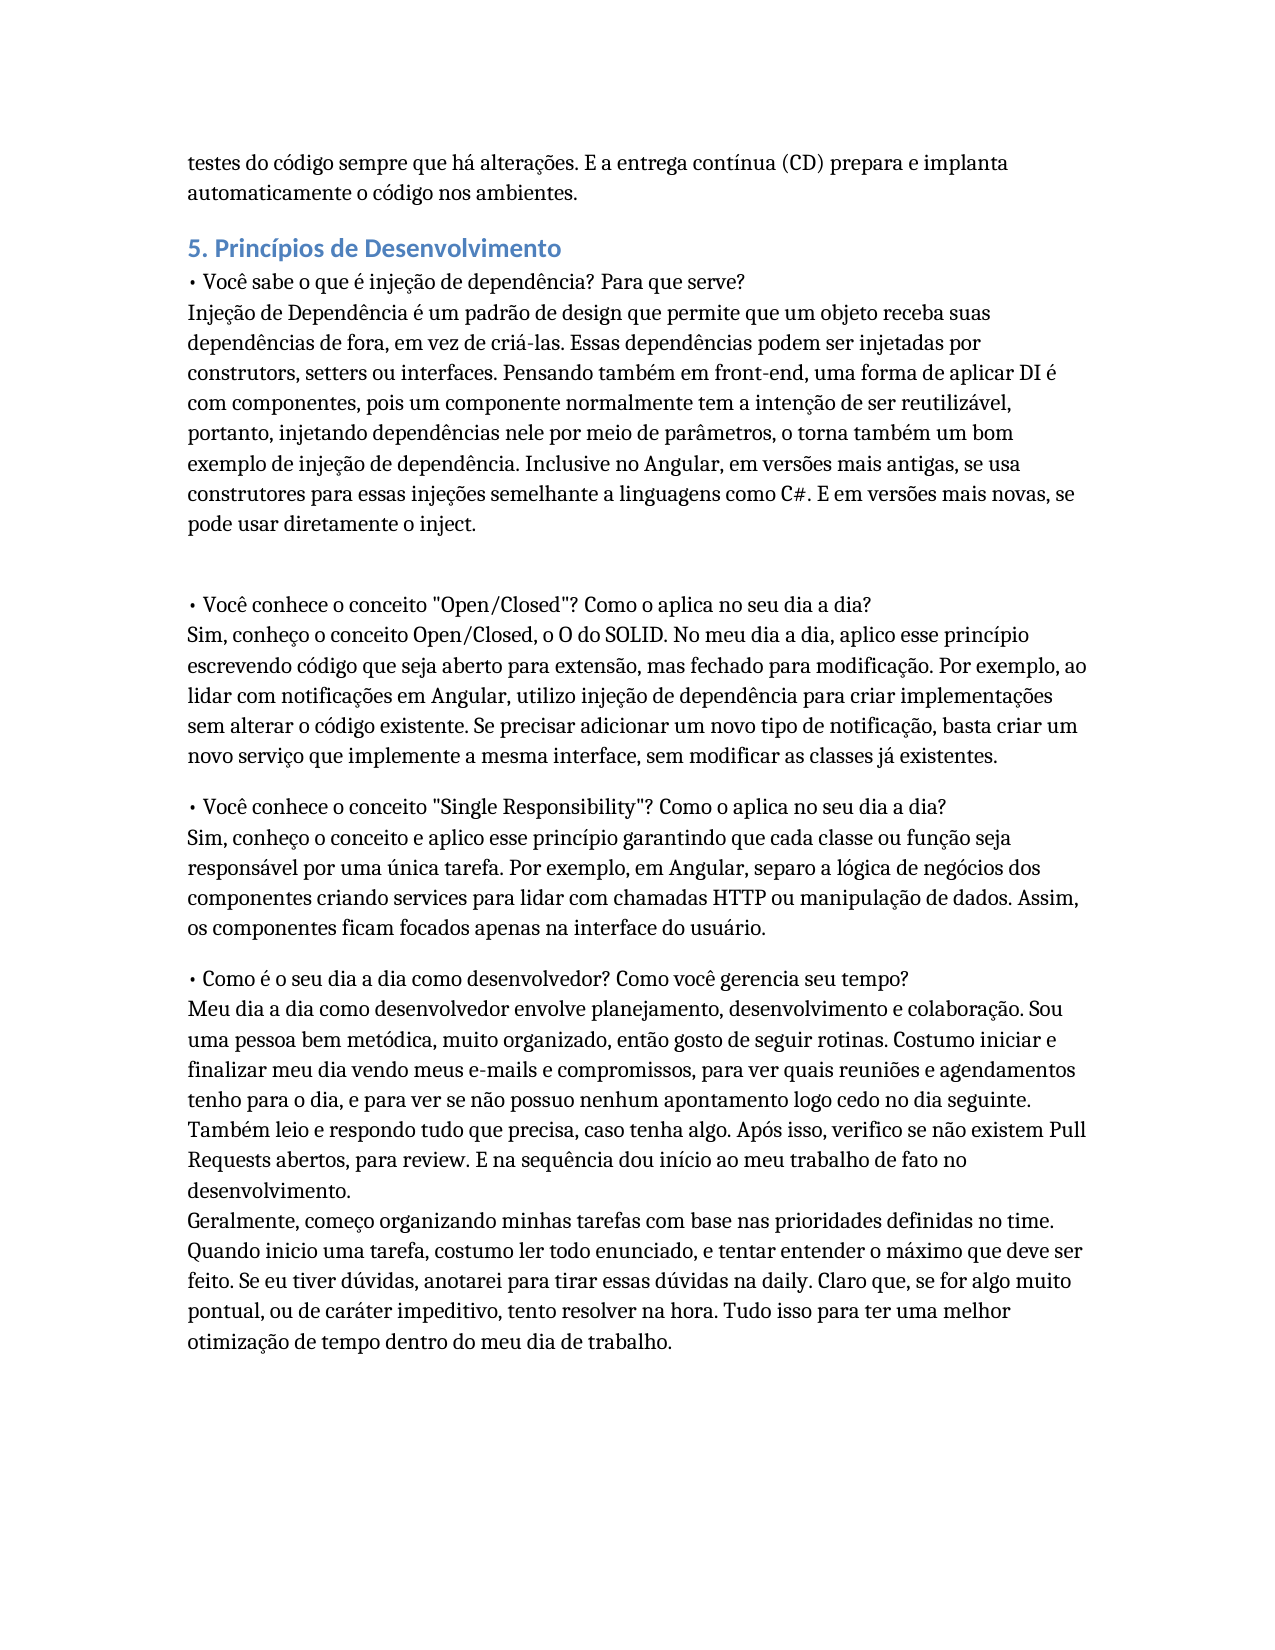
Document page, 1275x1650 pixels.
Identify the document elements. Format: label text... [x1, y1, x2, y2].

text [187, 150, 1087, 207]
text • Você sabe o que é injeção de dependência? Para que serve? Injeção de Dependência é um padrão de design que permite que um objeto receba suas dependências de fora, em vez de criá-las. Essas dependências podem ser injetadas por construtors, setters ou interfaces. Pensando também em front-end, uma forma de aplicar DI é com componentes, pois um componente normalmente tem a intenção de ser reutilizável, portanto, injetando dependências nele por meio de parâmetros, o torna também um bom exemplo de injeção de dependência. Inclusive no Angular, em versões mais antigas, se usa construtores para essas injeções semelhante a linguagens como C#. E em versões mais novas, se pode usar diretamente o inject. [187, 269, 1087, 567]
text • Você conhece o conceito "Open/Closed"? Como o aplica no seu dia a dia? Sim, conheço o conceito Open/Closed, o O do SOLID. No meu dia a dia, aplico esse princípio escrevendo código que seja aberto para extensão, mas fechado para modificação. Por exemplo, ao lidar com notificações em Angular, utilizo injeção de dependência para criar implementações sem alterar o código existente. Se precisar adicionar um novo tipo de notificação, basta criar um novo serviço que implemente a mesma interface, sem modificar as classes já existentes. [187, 592, 1087, 769]
subtitle 5. Princípios de Desenvolvimento [187, 231, 1087, 264]
text • Como é o seu dia a dia como desenvolvedor? Como você gerencia seu tempo? Meu dia a dia como desenvolvedor envolve planejamento, desenvolvimento e colaboração. Sou uma pessoa bem metódica, muito organizado, então gosto de seguir rotinas. Costumo iniciar e finalizar meu dia vendo meus e-mails e compromissos, para ver quais reuniões e agendamentos tenho para o dia, e para ver se não possuo nenhum apontamento logo cedo no dia seguinte. Também leio e respondo tudo que precisa, caso tenha algo. Após isso, verifico se não existem Pull Requests abertos, para review. E na sequência dou início ao meu trabalho de fato no desenvolvimento. Geralmente, começo organizando minhas tarefas com base nas prioridades definidas no time. Quando inicio uma tarefa, costumo ler todo enunciado, e tentar entender o máximo que deve ser feito. Se eu tiver dúvidas, anotarei para tirar essas dúvidas na daily. Claro que, se for algo muito pontual, ou de caráter impeditivo, tento resolver na hora. Tudo isso para ter uma melhor otimização de tempo dentro do meu dia de trabalho. [187, 966, 1087, 1355]
text • Você conhece o conceito "Single Responsibility"? Como o aplica no seu dia a dia? Sim, conheço o conceito e aplico esse princípio garantindo que cada classe ou função seja responsável por uma única tarefa. Por exemplo, em Angular, separo a lógica de negócios dos componentes criando services para lidar com chamadas HTTP ou manipulação de dados. Assim, os componentes ficam focados apenas na interface do usuário. [187, 794, 1087, 941]
